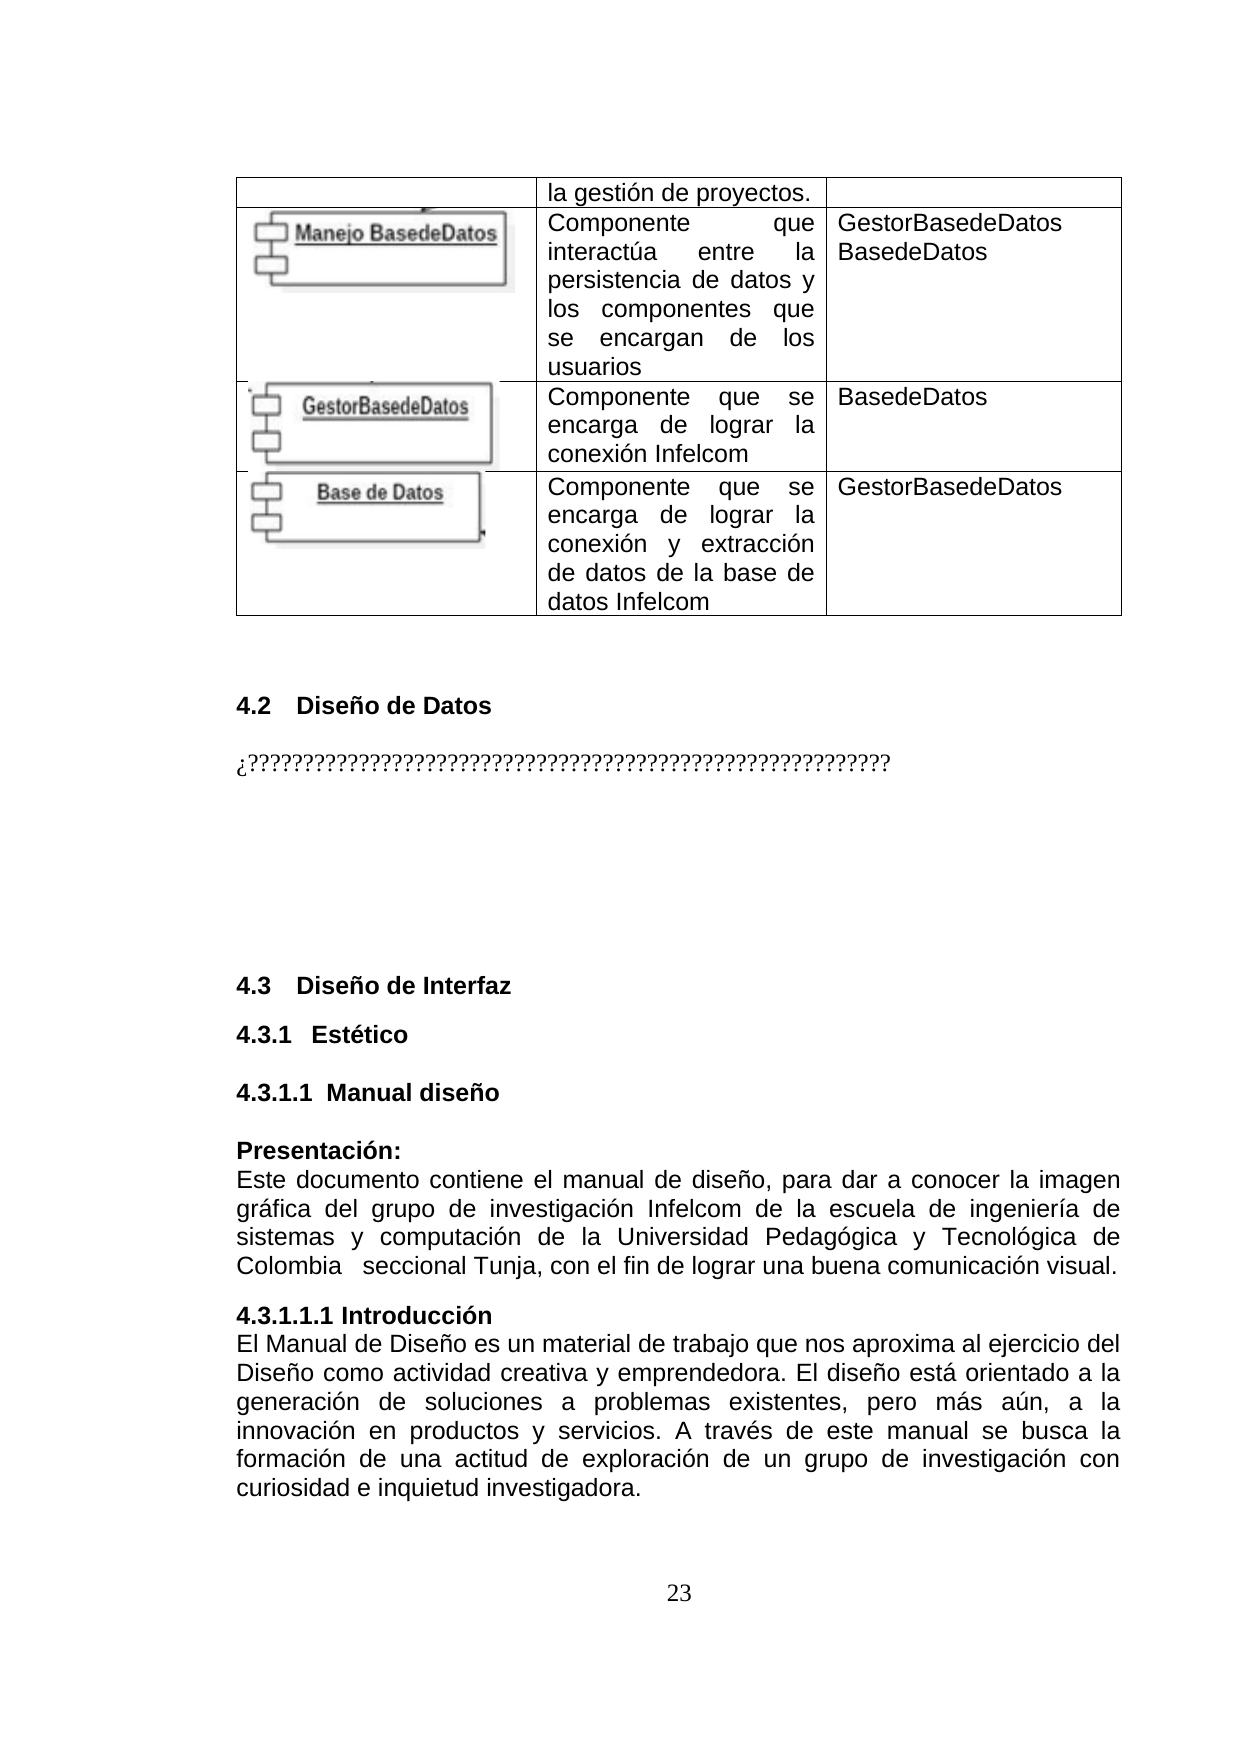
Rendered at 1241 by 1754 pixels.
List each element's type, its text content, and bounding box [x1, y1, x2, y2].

table_cell GestorBasedeDatos [827, 472, 1121, 615]
table_cell [237, 472, 536, 615]
table_cell Componente que interactúa entre la persistencia de datos y los componentes que se encargan de los usuarios [537, 208, 826, 381]
table_cell BasedeDatos [827, 382, 1121, 471]
subtitle Estético [236, 1020, 1122, 1049]
subtitle Diseño de Interfaz [236, 971, 1122, 999]
table_cell Componente que se encarga de lograr la conexión Infelcom [537, 382, 826, 471]
table_cell [237, 178, 536, 207]
text El Manual de Diseño es un material de trabajo que nos aproxima al ejercicio del Diseño como actividad creativa y emprendedora. El diseño está orientado a la generación de soluciones a problemas existentes, pero más aún, a la innovación en productos y servicios. A través de este manual se busca la formación de una actitud de exploración de un grupo de investigación con curiosidad e inquietud investigadora. [236, 1329, 1122, 1502]
picture [248, 381, 500, 549]
subtitle Introducción [236, 1301, 1122, 1329]
text ¿?????????????????????????????????????????????????????????? [236, 748, 1122, 777]
table_cell [237, 382, 248, 471]
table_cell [827, 178, 1121, 207]
table_cell [237, 208, 536, 381]
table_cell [537, 178, 826, 207]
subtitle Manual diseño [236, 1078, 1122, 1107]
text Este documento contiene el manual de diseño, para dar a conocer la imagen gráfica del grupo de investigación Infelcom de la escuela de ingeniería de sistemas y computación de la Universidad Pedagógica y Tecnológica de Colombia seccional Tunja, con el fin de lograr una buena comunicación visual. [236, 1165, 1122, 1280]
text Presentación: [236, 1136, 1122, 1165]
picture [248, 208, 515, 293]
subtitle Diseño de Datos [236, 691, 1122, 720]
table_cell GestorBasedeDatos BasedeDatos [827, 208, 1121, 381]
table_cell Componente que se encarga de lograr la conexión y extracción de datos de la base de datos Infelcom [537, 472, 826, 615]
table_cell [500, 382, 536, 471]
